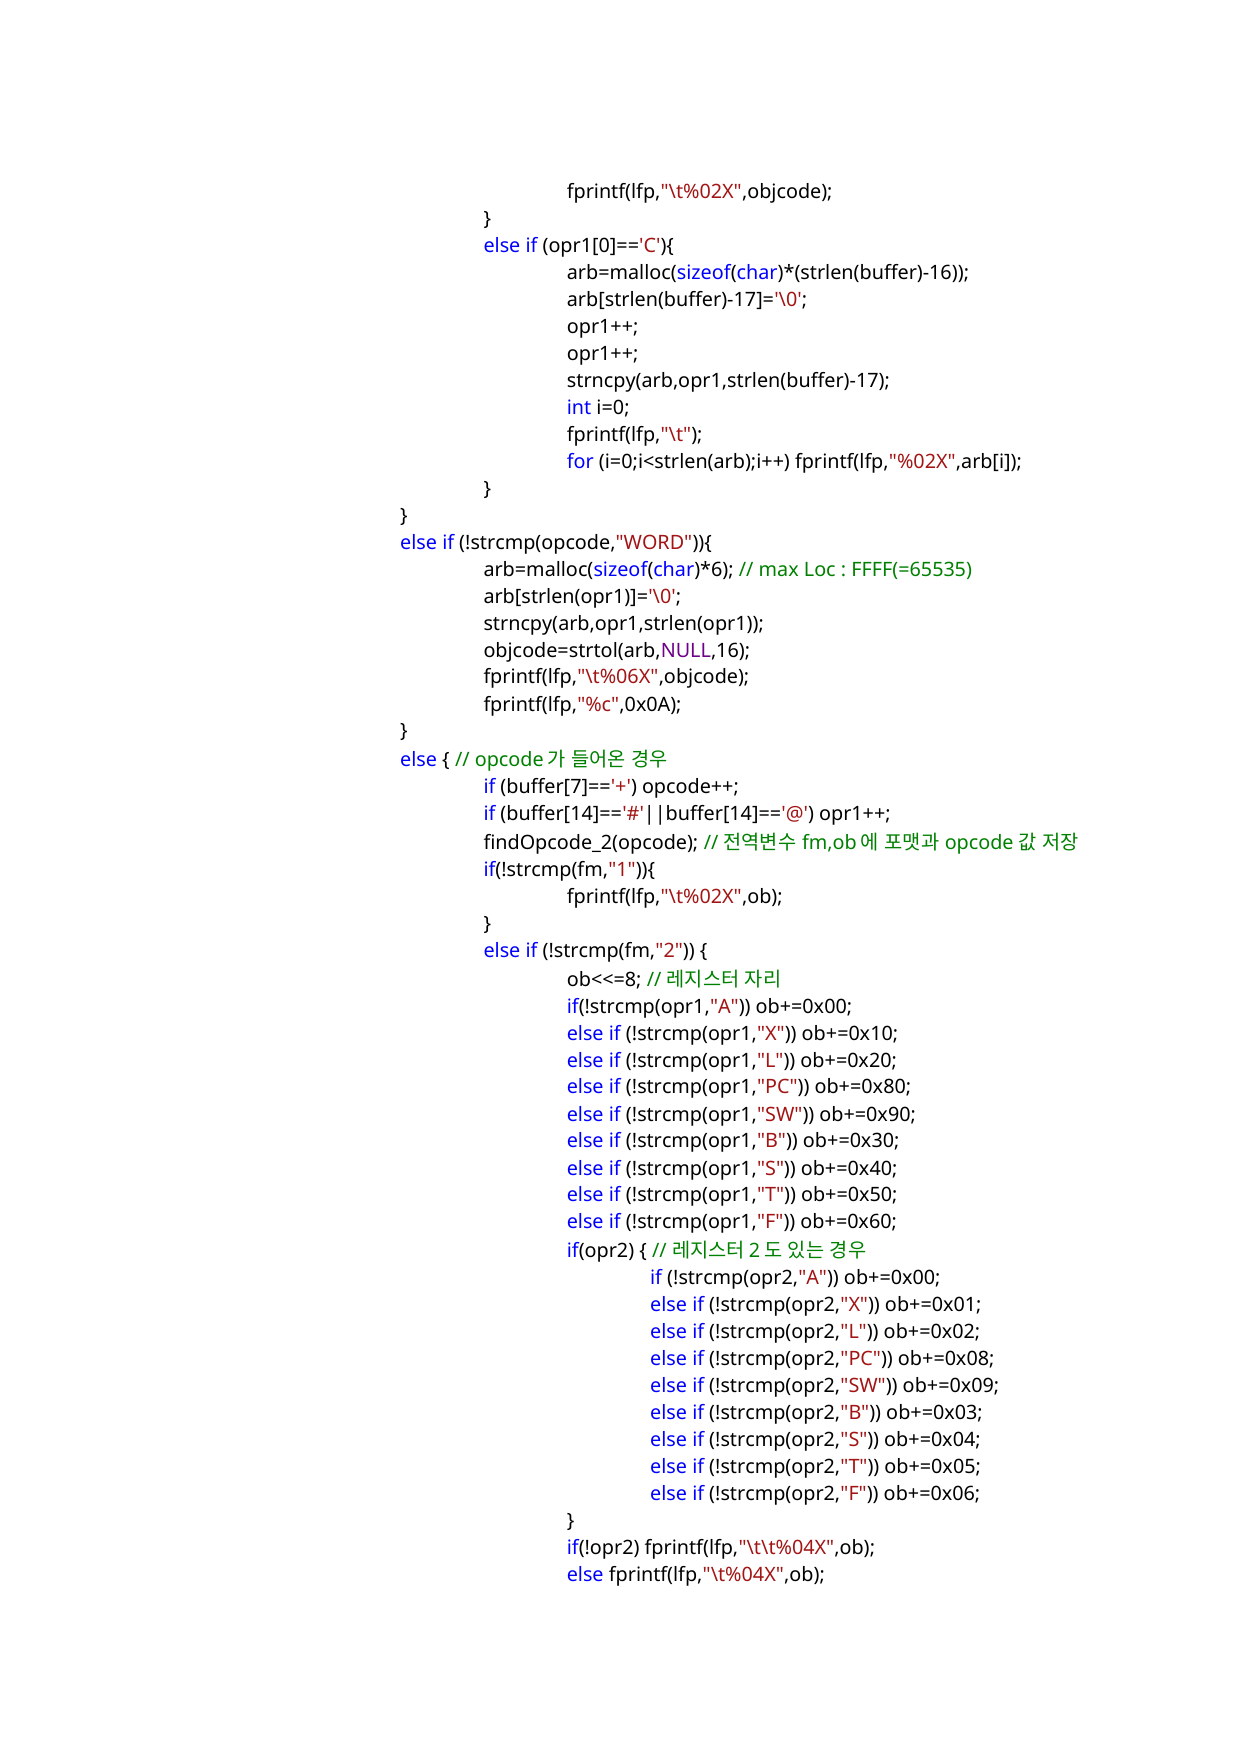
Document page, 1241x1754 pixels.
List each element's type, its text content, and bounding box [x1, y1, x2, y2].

text else if (!strcmp(opr1,"SW")) ob+=0x90; [150, 1100, 1090, 1127]
text else if (!strcmp(opr1,"F")) ob+=0x60; [150, 1208, 1090, 1235]
text if (!strcmp(opr2,"A")) ob+=0x00; [150, 1263, 1090, 1290]
text if(!opr2) fprintf(lfp,"\t\t%04X",ob); [150, 1533, 1090, 1560]
text findOpcode_2(opcode); // 전역변수 fm,ob에 포맷과 opcode 값 저장 [150, 826, 1090, 855]
text else if (!strcmp(opr2,"SW")) ob+=0x09; [150, 1371, 1090, 1398]
text else if (!strcmp(fm,"2")) { [150, 936, 1090, 963]
text else if (!strcmp(opr2,"B")) ob+=0x03; [150, 1398, 1090, 1425]
text arb[strlen(buffer)-17]='\0'; [150, 285, 1090, 312]
text if(opr2) { // 레지스터2도 있는 경우 [150, 1235, 1090, 1263]
text strncpy(arb,opr1,strlen(buffer)-17); [150, 366, 1090, 393]
text if(!strcmp(fm,"1")){ [150, 855, 1090, 882]
text if (buffer[14]=='#'||buffer[14]=='@') opr1++; [150, 799, 1090, 826]
text else if (!strcmp(opr1,"S")) ob+=0x40; [150, 1154, 1090, 1181]
text } [150, 204, 1090, 231]
text } [150, 1506, 1090, 1533]
text else if (!strcmp(opr2,"F")) ob+=0x06; [150, 1479, 1090, 1506]
text fprintf(lfp,"\t%06X",objcode); [150, 663, 1090, 690]
text arb[strlen(opr1)]='\0'; [150, 582, 1090, 609]
text fprintf(lfp,"\t%02X",ob); [150, 882, 1090, 909]
text else if (!strcmp(opr1,"L")) ob+=0x20; [150, 1046, 1090, 1073]
text objcode=strtol(arb,NULL,16); [150, 636, 1090, 663]
text int i=0; [150, 393, 1090, 420]
text ob<<=8; // 레지스터 자리 [150, 963, 1090, 992]
text else if (!strcmp(opr2,"X")) ob+=0x01; [150, 1290, 1090, 1317]
text else if (!strcmp(opcode,"WORD")){ [150, 528, 1090, 555]
text else { // opcode가 들어온 경우 [150, 744, 1090, 772]
text else if (!strcmp(opr2,"T")) ob+=0x05; [150, 1452, 1090, 1479]
text else if (!strcmp(opr2,"S")) ob+=0x04; [150, 1425, 1090, 1452]
text else if (!strcmp(opr2,"PC")) ob+=0x08; [150, 1344, 1090, 1371]
text for (i=0;i<strlen(arb);i++) fprintf(lfp,"%02X",arb[i]); [150, 447, 1090, 474]
text else if (!strcmp(opr1,"B")) ob+=0x30; [150, 1127, 1090, 1154]
text } [150, 474, 1090, 501]
text opr1++; [150, 312, 1090, 339]
text else if (!strcmp(opr1,"T")) ob+=0x50; [150, 1181, 1090, 1208]
text if (buffer[7]=='+') opcode++; [150, 772, 1090, 799]
text } [150, 717, 1090, 744]
text strncpy(arb,opr1,strlen(opr1)); [150, 609, 1090, 636]
text if(!strcmp(opr1,"A")) ob+=0x00; [150, 992, 1090, 1019]
text fprintf(lfp,"\t"); [150, 420, 1090, 447]
text else if (!strcmp(opr1,"PC")) ob+=0x80; [150, 1073, 1090, 1100]
text else if (!strcmp(opr1,"X")) ob+=0x10; [150, 1019, 1090, 1046]
text else fprintf(lfp,"\t%04X",ob); [150, 1560, 1090, 1587]
text } [150, 501, 1090, 528]
text fprintf(lfp,"\t%02X",objcode); [150, 177, 1090, 204]
text else if (!strcmp(opr2,"L")) ob+=0x02; [150, 1317, 1090, 1344]
text opr1++; [150, 339, 1090, 366]
text else if (opr1[0]=='C'){ [150, 231, 1090, 258]
text fprintf(lfp,"%c",0x0A); [150, 690, 1090, 717]
text } [150, 909, 1090, 936]
text arb=malloc(sizeof(char)*6); // max Loc : FFFF(=65535) [150, 555, 1090, 582]
text arb=malloc(sizeof(char)*(strlen(buffer)-16)); [150, 258, 1090, 285]
